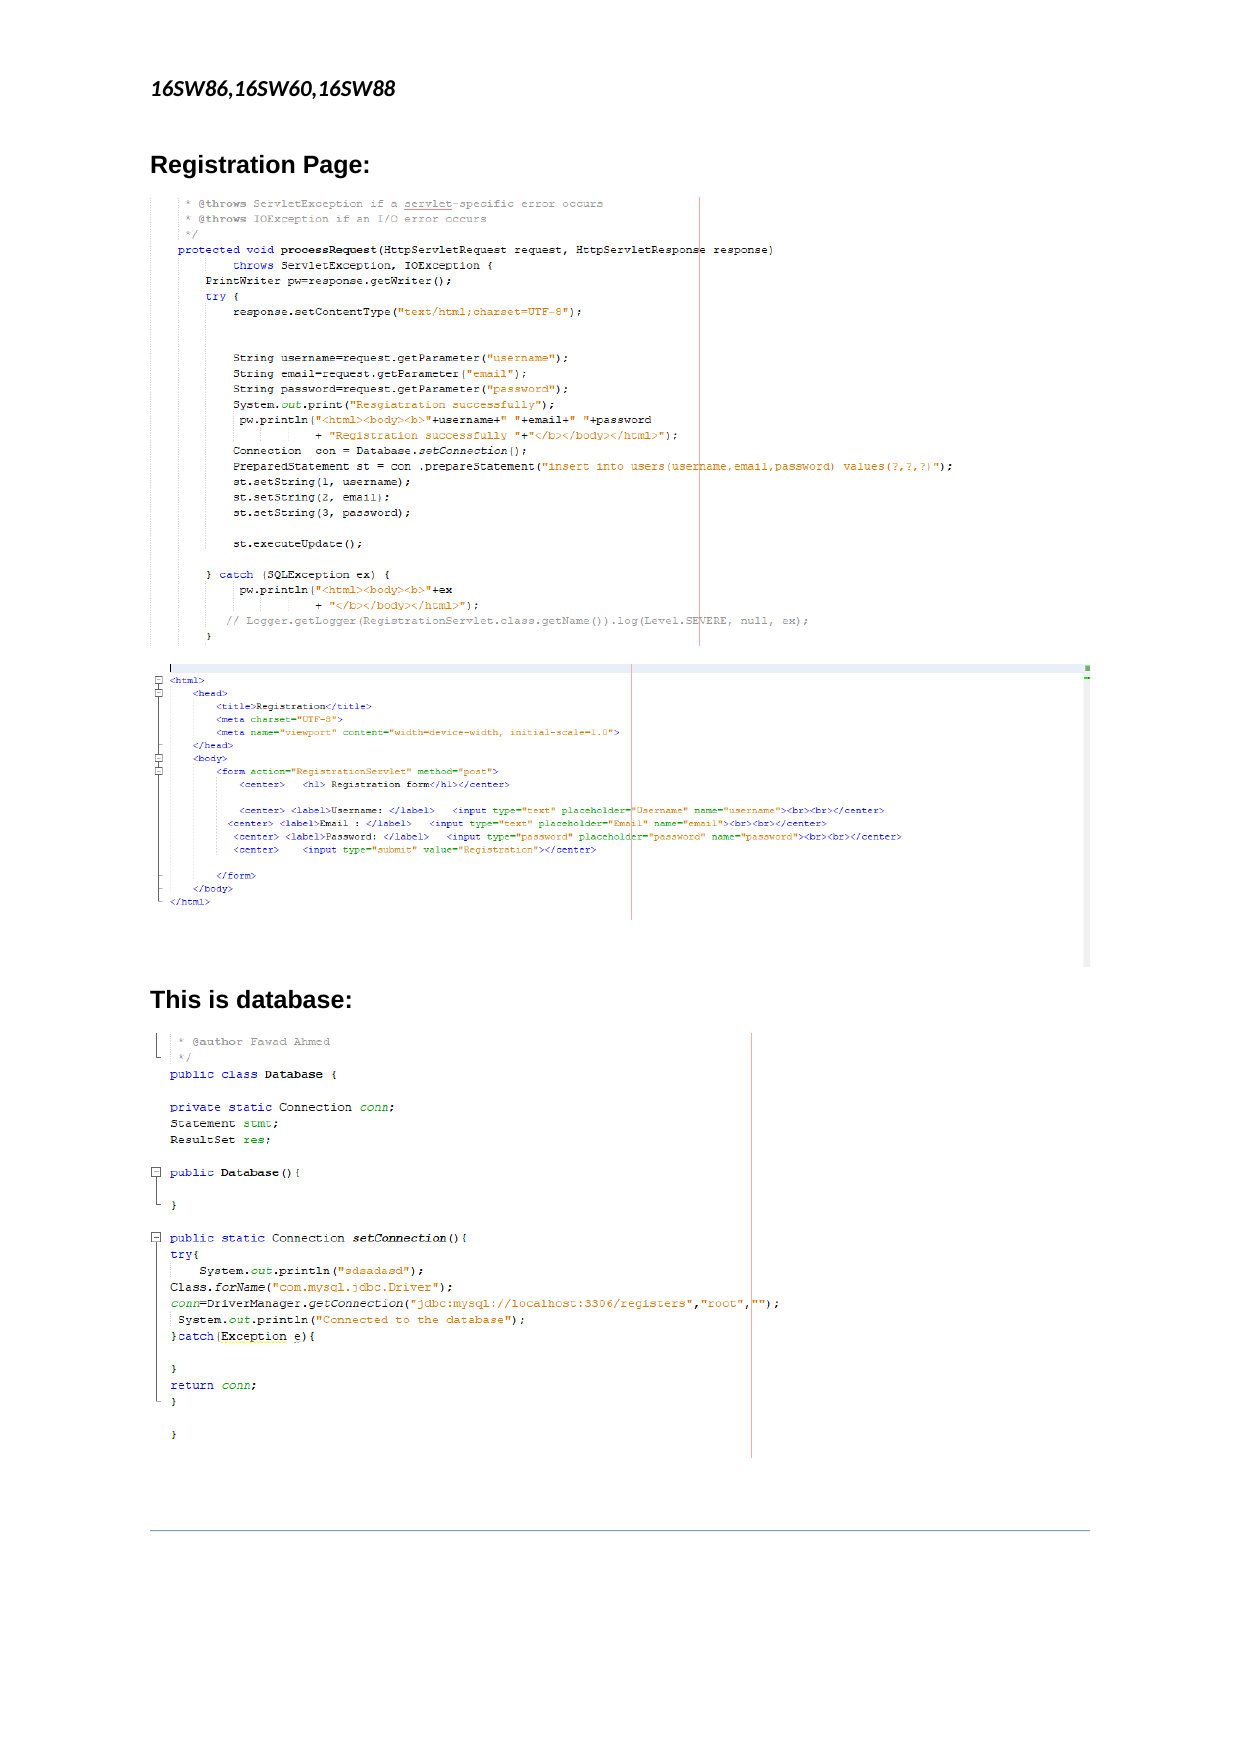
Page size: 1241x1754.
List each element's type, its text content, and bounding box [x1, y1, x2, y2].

text This is database: [150, 985, 1090, 1014]
text Registration Page: [150, 150, 1090, 179]
picture [150, 1033, 1091, 1532]
picture [150, 197, 1091, 646]
picture [150, 664, 1091, 967]
